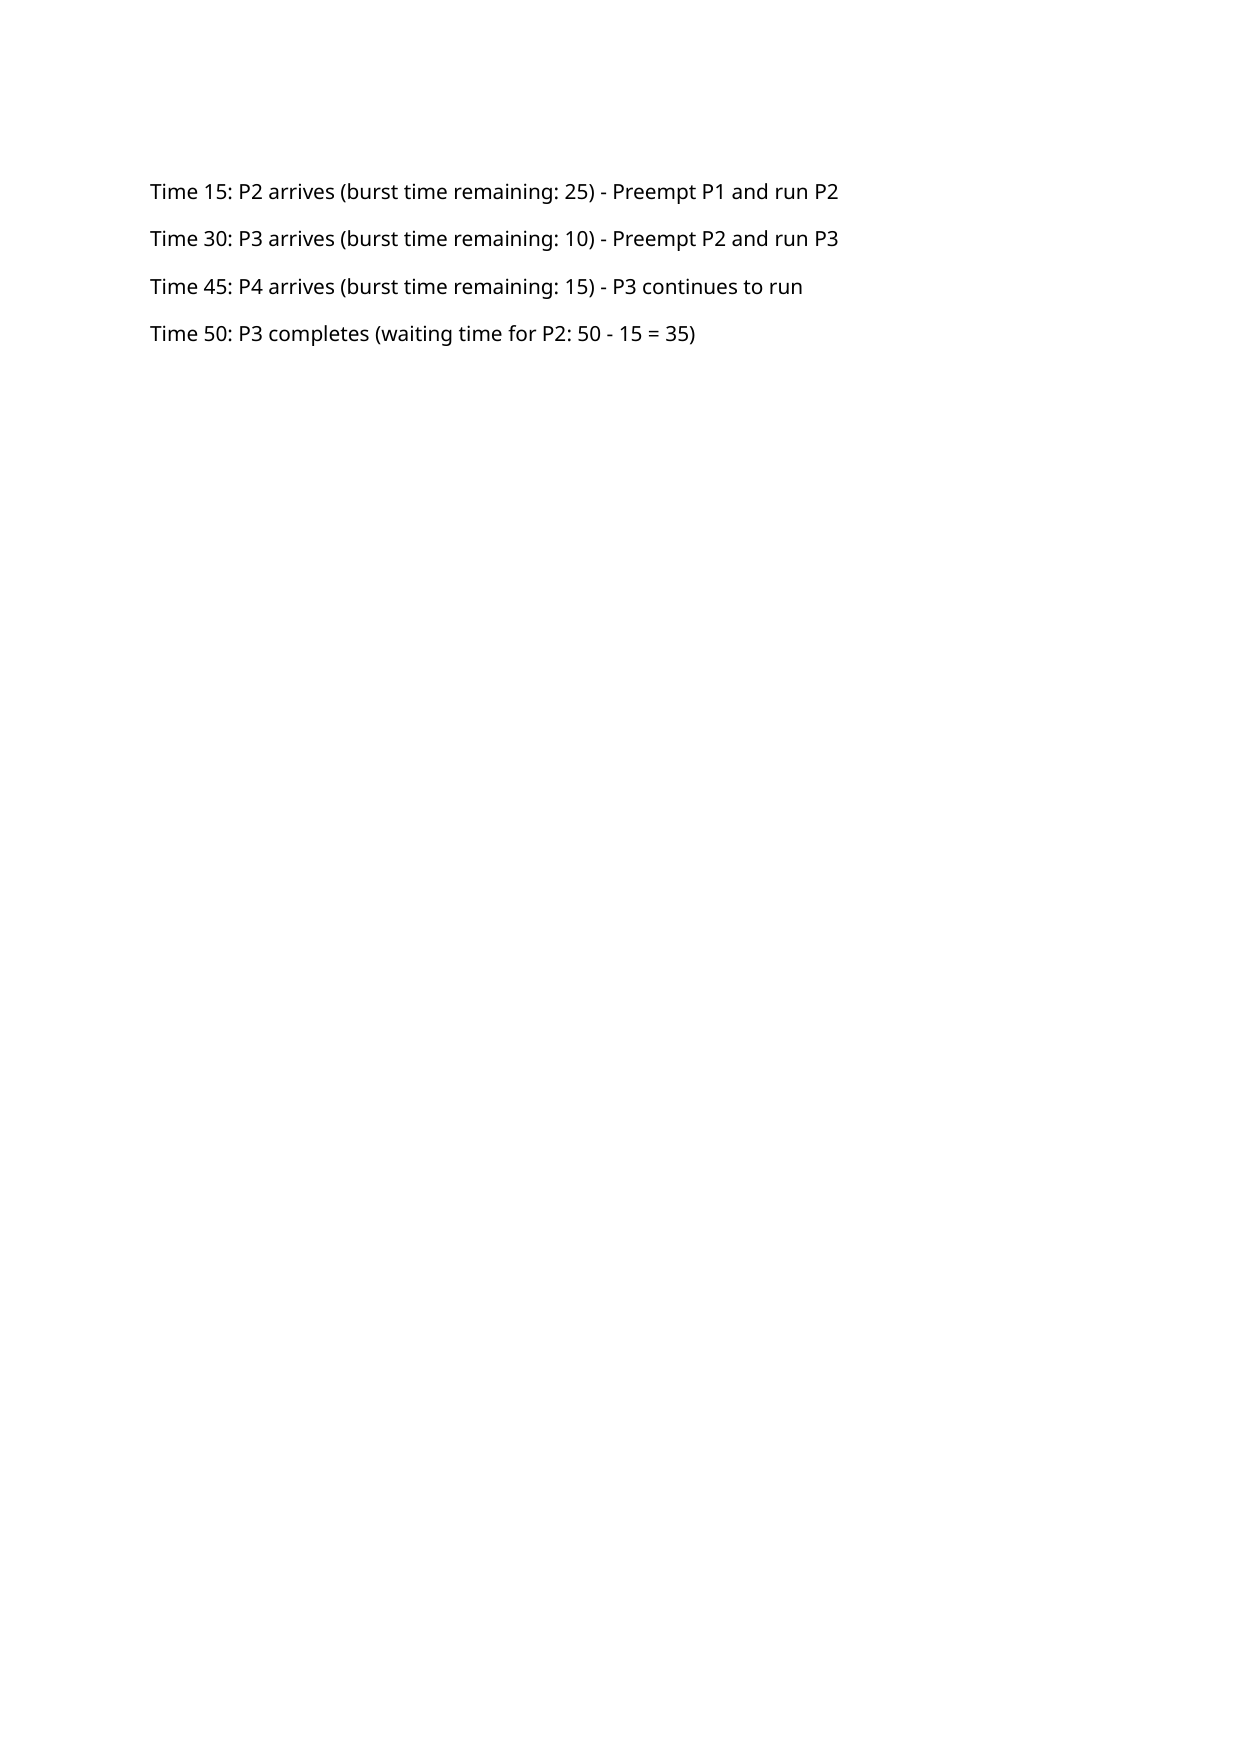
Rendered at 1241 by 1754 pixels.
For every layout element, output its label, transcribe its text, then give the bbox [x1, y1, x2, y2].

text Time 15: P2 arrives (burst time remaining: 25) - Preempt P1 and run P2 [150, 177, 1090, 206]
text Time 45: P4 arrives (burst time remaining: 15) - P3 continues to run [150, 272, 1090, 300]
text Time 50: P3 completes (waiting time for P2: 50 - 15 = 35) [150, 319, 1090, 347]
text Time 30: P3 arrives (burst time remaining: 10) - Preempt P2 and run P3 [150, 224, 1090, 253]
